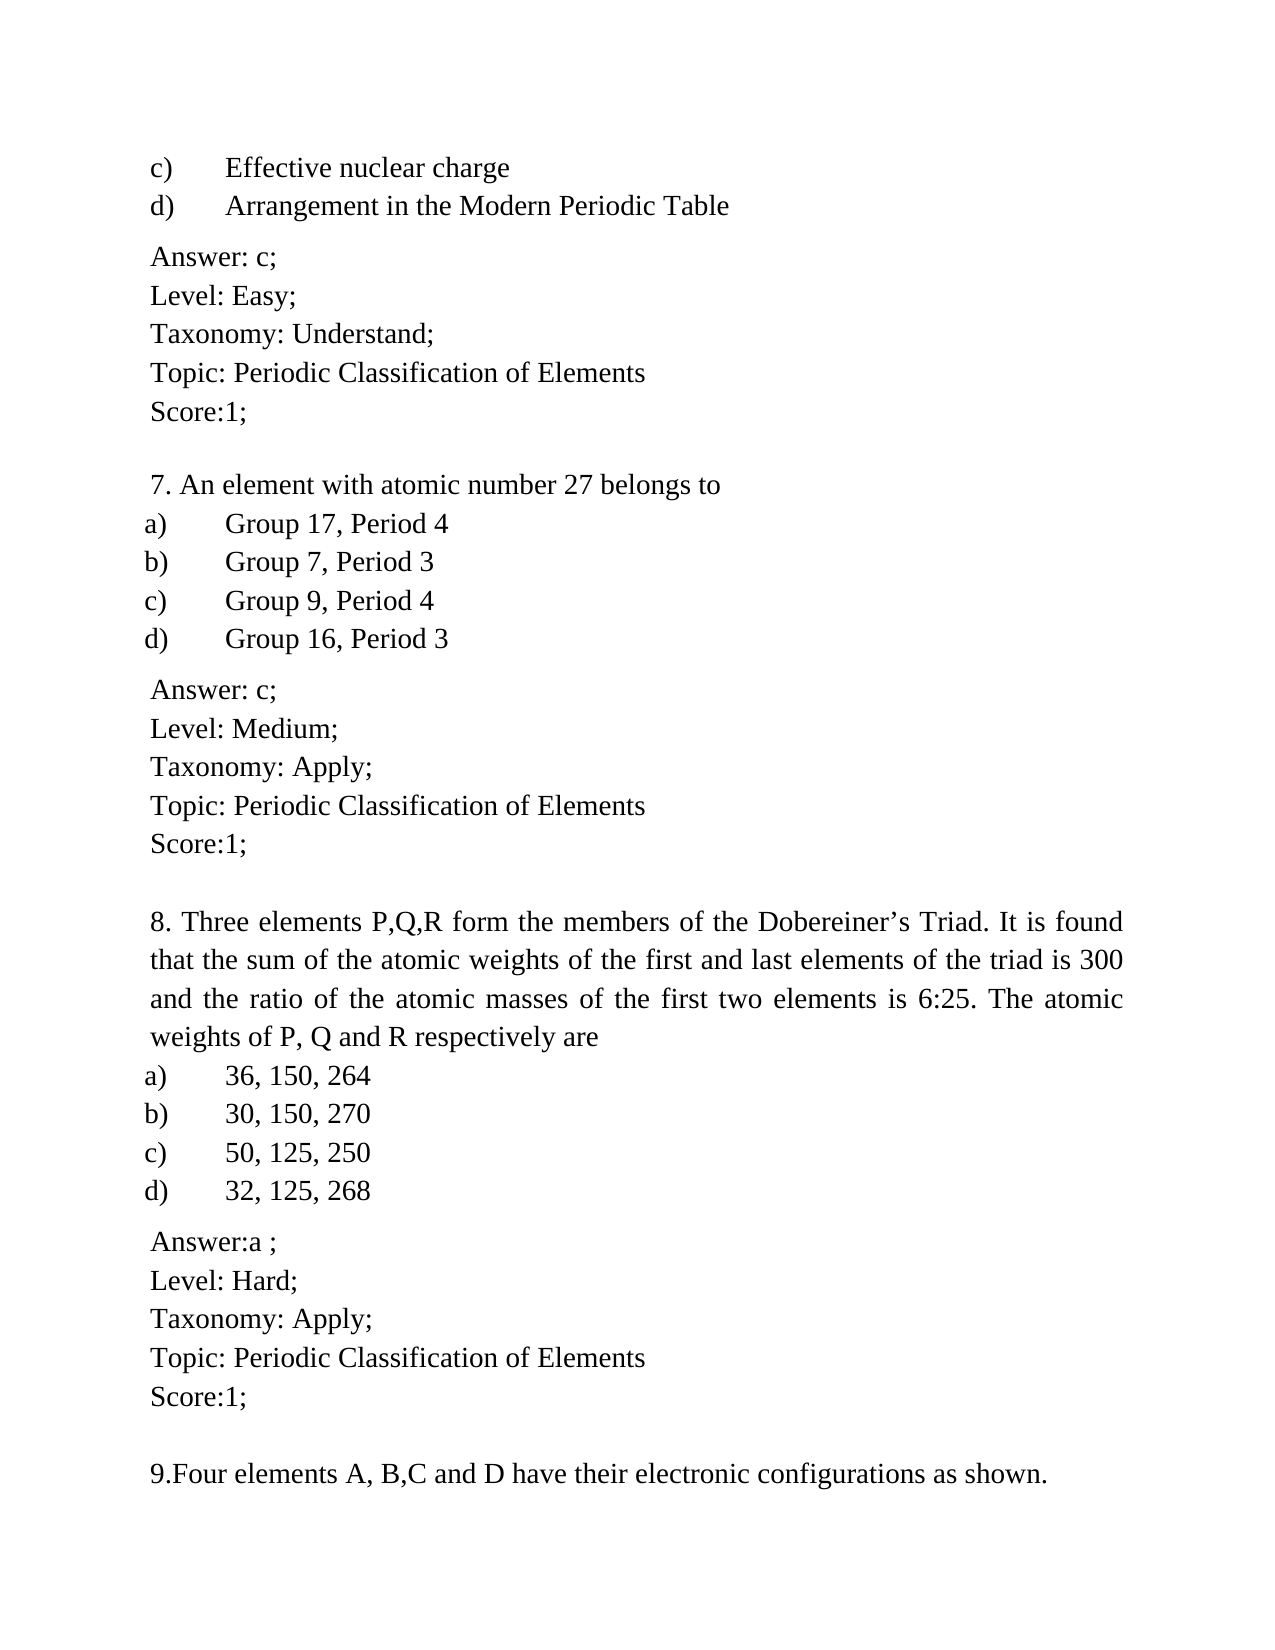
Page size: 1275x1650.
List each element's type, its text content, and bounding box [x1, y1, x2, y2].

list 30, 150, 270 [144, 1096, 1125, 1130]
list 32, 125, 268 [144, 1173, 1125, 1207]
text 8. Three elements P,Q,R form the members of the Dobereiner’s Triad. It is found that the sum of the atomic weights of the first and last elements of the triad is 300 and the ratio of the atomic masses of the first two elements is 6:25. The atomic weights of P, Q and R respectively are [150, 904, 1125, 1053]
text Level: Hard; [150, 1263, 1125, 1297]
list Group 9, Period 4 [144, 583, 1125, 616]
text Answer: c; [150, 672, 1125, 706]
text Level: Easy; [150, 278, 1125, 312]
text Topic: Periodic Classification of Elements [150, 788, 1125, 822]
text Answer:a ; [150, 1224, 1125, 1258]
text Taxonomy: Understand; [150, 317, 1125, 350]
list 50, 125, 250 [144, 1135, 1125, 1168]
list Group 17, Period 4 [144, 506, 1125, 539]
text Answer: c; [150, 239, 1125, 273]
list 36, 150, 264 [144, 1058, 1125, 1091]
text Score:1; [150, 827, 1125, 860]
text 9.Four elements A, B,C and D have their electronic configurations as shown. [150, 1456, 1125, 1489]
text Taxonomy: Apply; [150, 749, 1125, 783]
list Group 7, Period 3 [144, 544, 1125, 578]
list Group 16, Period 3 [144, 621, 1125, 655]
list Effective nuclear charge [150, 150, 1125, 183]
text Score:1; [150, 394, 1125, 427]
text Score:1; [150, 1379, 1125, 1412]
text 7. An element with atomic number 27 belongs to [150, 467, 1125, 501]
text Taxonomy: Apply; [150, 1302, 1125, 1335]
text Level: Medium; [150, 711, 1125, 744]
list Arrangement in the Modern Periodic Table [150, 188, 1125, 222]
text Topic: Periodic Classification of Elements [150, 1340, 1125, 1374]
text Topic: Periodic Classification of Elements [150, 355, 1125, 389]
